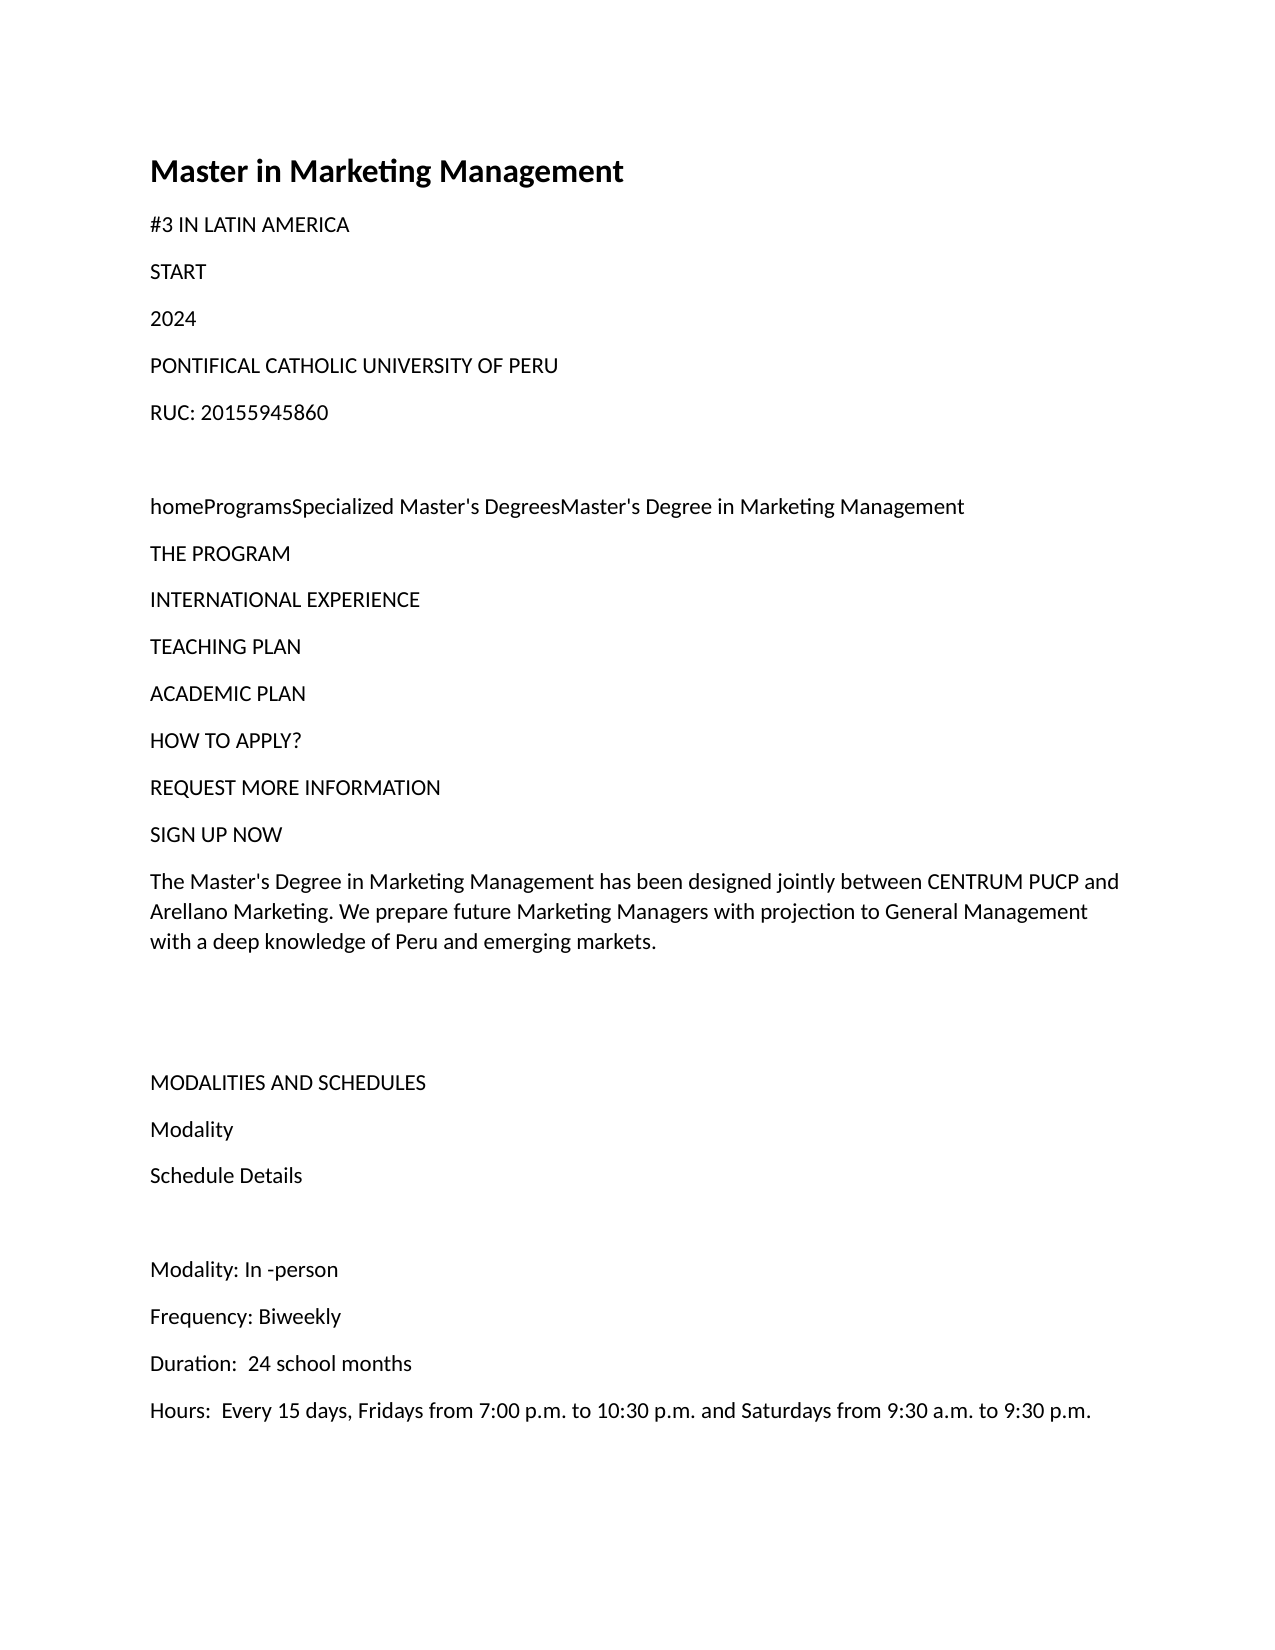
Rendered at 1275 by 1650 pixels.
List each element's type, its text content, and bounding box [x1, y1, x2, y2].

text Duration: 24 school months [150, 1349, 1125, 1377]
text RUC: 20155945860 [150, 398, 1125, 426]
text SIGN UP NOW [150, 820, 1125, 848]
text Modality [150, 1115, 1125, 1143]
text Modality: In -person [150, 1255, 1125, 1283]
text REQUEST MORE INFORMATION [150, 773, 1125, 801]
text HOW TO APPLY? [150, 726, 1125, 754]
text TEACHING PLAN [150, 632, 1125, 661]
text #3 IN LATIN AMERICA [150, 211, 1125, 239]
text ACADEMIC PLAN [150, 679, 1125, 707]
text START [150, 257, 1125, 286]
text MODALITIES AND SCHEDULES [150, 1068, 1125, 1096]
text The Master's Degree in Marketing Management has been designed jointly between CENTRUM PUCP and Arellano Marketing. We prepare future Marketing Managers with projection to General Management with a deep knowledge of Peru and emerging markets. [150, 867, 1125, 955]
text INTERNATIONAL EXPERIENCE [150, 586, 1125, 614]
text Frequency: Biweekly [150, 1302, 1125, 1330]
text THE PROGRAM [150, 539, 1125, 567]
text Schedule Details [150, 1162, 1125, 1190]
text homeProgramsSpecialized Master's DegreesMaster's Degree in Marketing Management [150, 492, 1125, 520]
text 2024 [150, 304, 1125, 332]
text Hours: Every 15 days, Fridays from 7:00 p.m. to 10:30 p.m. and Saturdays from 9:30 a.m. to 9:30 p.m. [150, 1396, 1125, 1424]
text Master in Marketing Management [150, 150, 1125, 191]
text PONTIFICAL CATHOLIC UNIVERSITY OF PERU [150, 351, 1125, 379]
